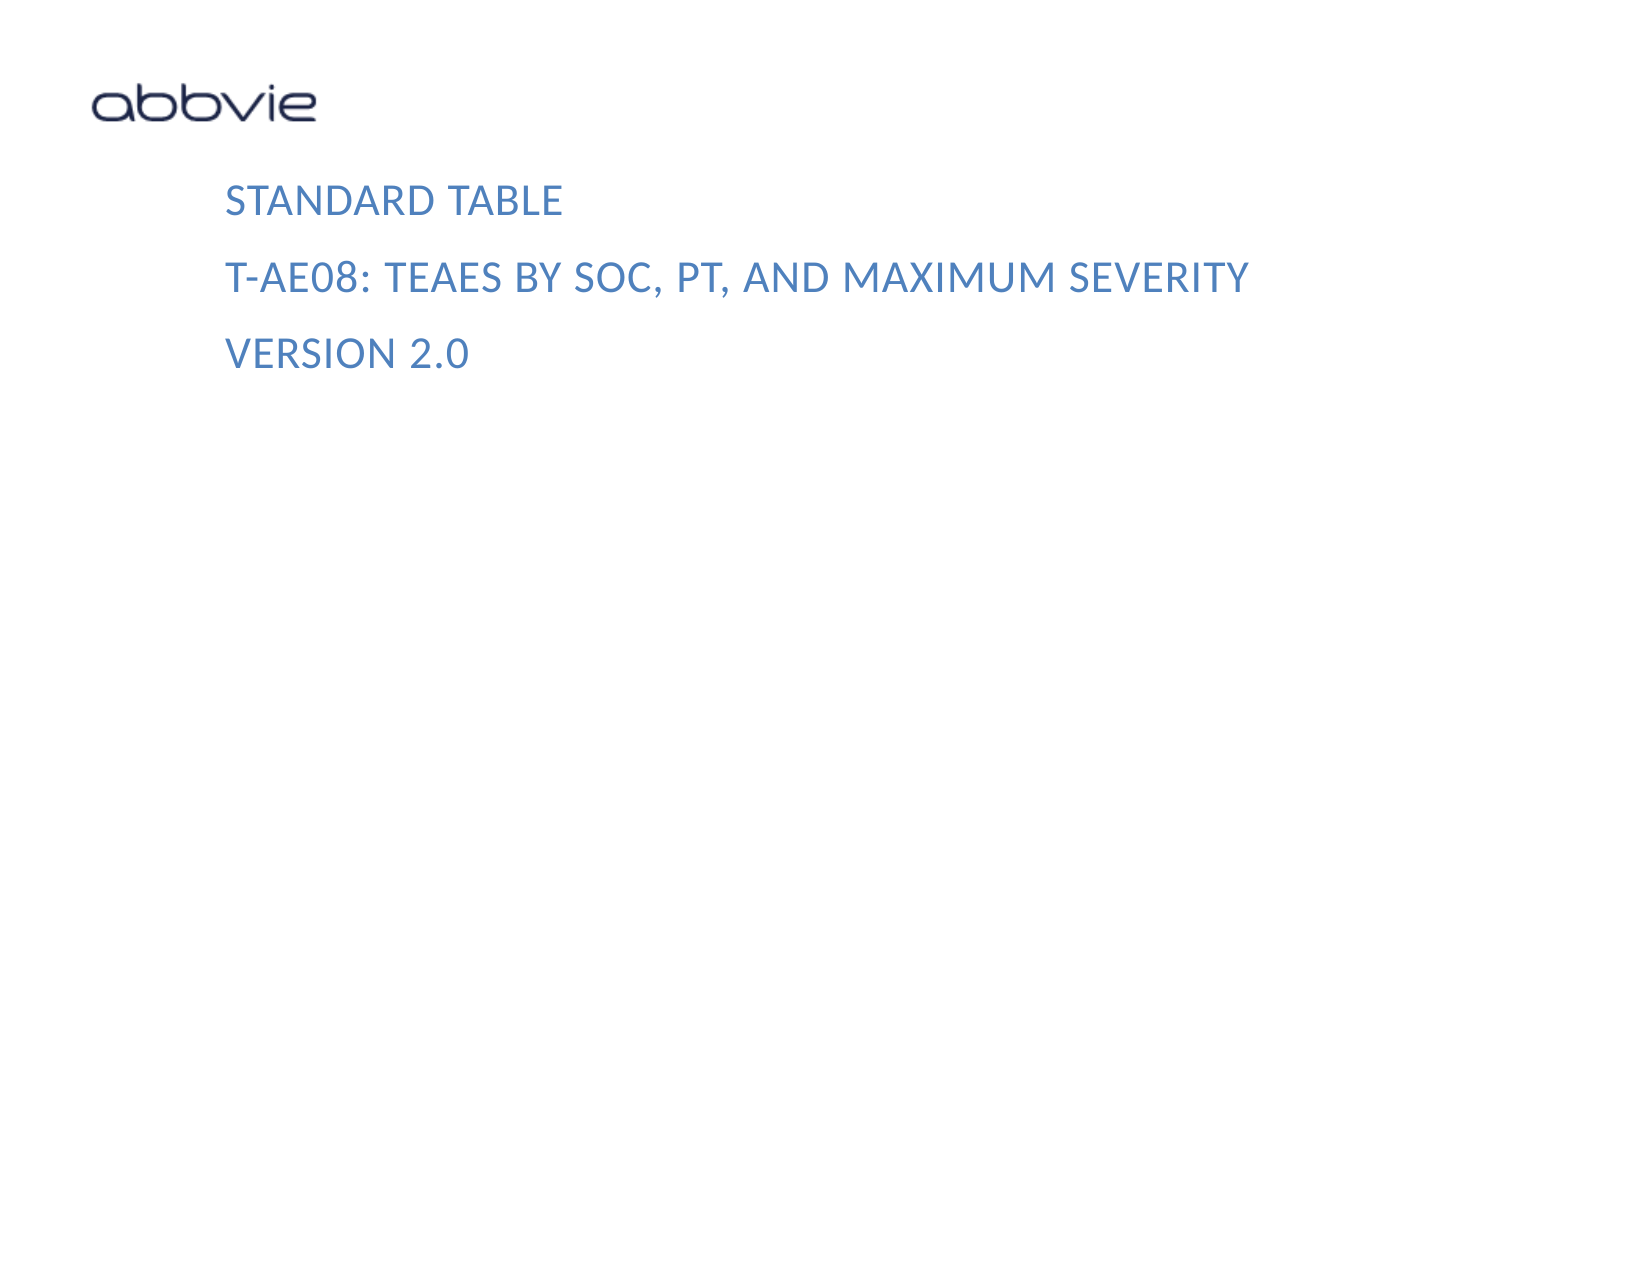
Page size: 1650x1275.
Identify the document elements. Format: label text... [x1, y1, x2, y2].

picture [75, 75, 335, 139]
title T-AE08: TEAEs by SOC, PT, and Maximum Severity [225, 248, 1500, 303]
title VERSION 2.0 [225, 324, 1500, 380]
title STANDARD Table [225, 171, 1500, 227]
